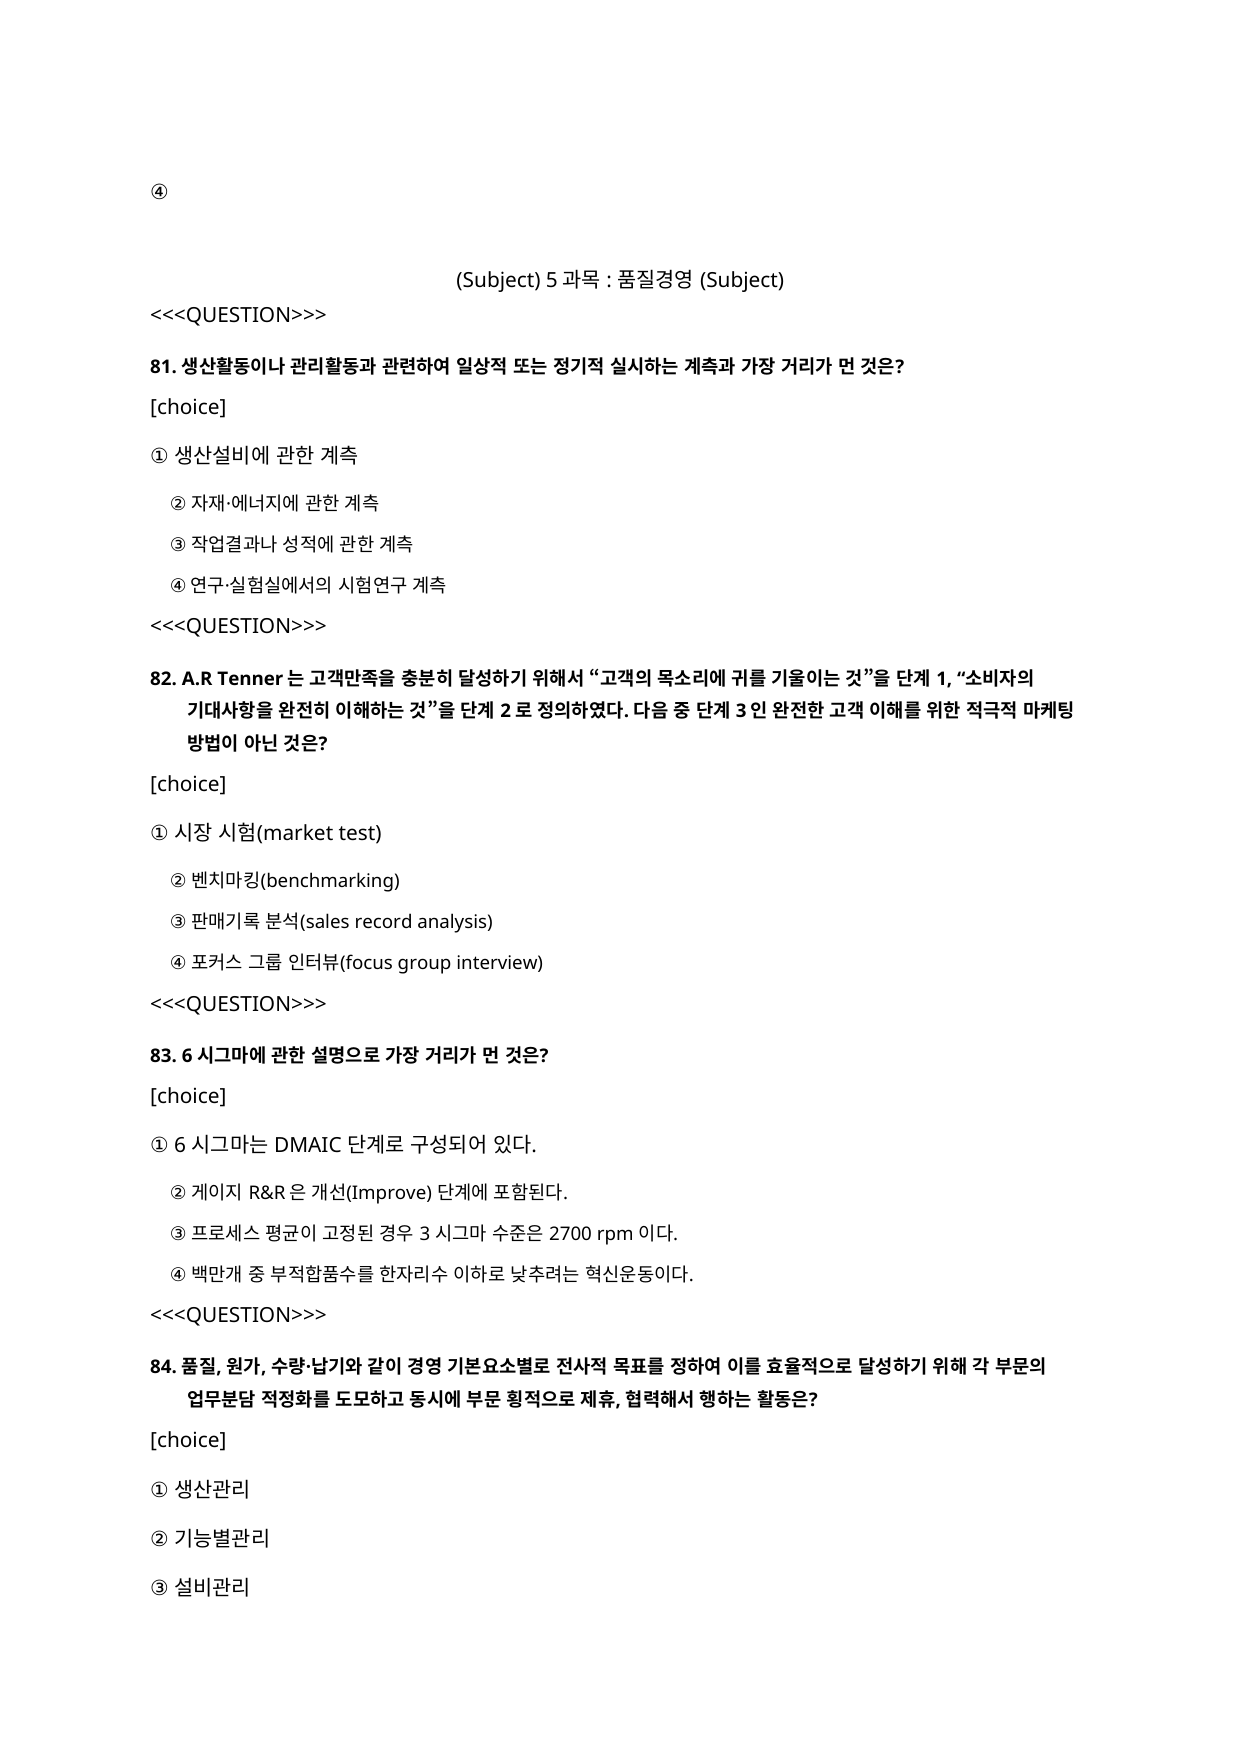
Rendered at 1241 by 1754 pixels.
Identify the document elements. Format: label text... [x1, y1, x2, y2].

text ① 생산관리 [150, 1473, 1090, 1503]
text <<<QUESTION>>> [150, 300, 1090, 328]
text 84. 품질, 원가, 수량·납기와 같이 경영 기본요소별로 전사적 목표를 정하여 이를 효율적으로 달성하기 위해 각 부문의 업무분담 적정화를 도모하고 동시에 부문 횡적으로 제휴, 협력해서 행하는 활동은? [150, 1352, 1090, 1412]
text ③ 작업결과나 성적에 관한 계측 [150, 530, 1090, 557]
text (Subject) 5과목 : 품질경영 (Subject) [150, 263, 1090, 294]
text ④ [150, 177, 1090, 206]
text ② 자재·에너지에 관한 계측 [150, 489, 1090, 516]
text ② 게이지 R&R은 개선(Improve) 단계에 포함된다. [150, 1178, 1090, 1205]
text ① 생산설비에 관한 계측 [150, 439, 1090, 470]
text 81. 생산활동이나 관리활동과 관련하여 일상적 또는 정기적 실시하는 계측과 가장 거리가 먼 것은? [150, 351, 1090, 378]
text ① 6 시그마는 DMAIC 단계로 구성되어 있다. [150, 1128, 1090, 1159]
text [choice] [150, 392, 1090, 421]
text [choice] [150, 1081, 1090, 1109]
text ① 시장 시험(market test) [150, 817, 1090, 847]
text 82. A.R Tenner는 고객만족을 충분히 달성하기 위해서 “고객의 목소리에 귀를 기울이는 것”을 단계 1, “소비자의 기대사항을 완전히 이해하는 것”을 단계 2로 정의하였다. 다음 중 단계 3인 완전한 고객 이해를 위한 적극적 마케팅 방법이 아닌 것은? [150, 663, 1090, 756]
text <<<QUESTION>>> [150, 612, 1090, 640]
text 83. 6 시그마에 관한 설명으로 가장 거리가 먼 것은? [150, 1040, 1090, 1067]
text ③ 설비관리 [150, 1572, 1090, 1602]
text <<<QUESTION>>> [150, 989, 1090, 1017]
text ③ 판매기록 분석(sales record analysis) [150, 907, 1090, 934]
text [choice] [150, 1426, 1090, 1454]
text ② 기능별관리 [150, 1522, 1090, 1553]
text ④ 포커스 그룹 인터뷰(focus group interview) [150, 948, 1090, 975]
text ② 벤치마킹(benchmarking) [150, 866, 1090, 893]
text ④연구·실험실에서의 시험연구 계측 [150, 571, 1090, 598]
text ④ 백만개 중 부적합품수를 한자리수 이하로 낮추려는 혁신운동이다. [150, 1260, 1090, 1287]
text ③ 프로세스 평균이 고정된 경우 3 시그마 수준은 2700 rpm 이다. [150, 1219, 1090, 1246]
text [choice] [150, 769, 1090, 798]
text <<<QUESTION>>> [150, 1301, 1090, 1329]
